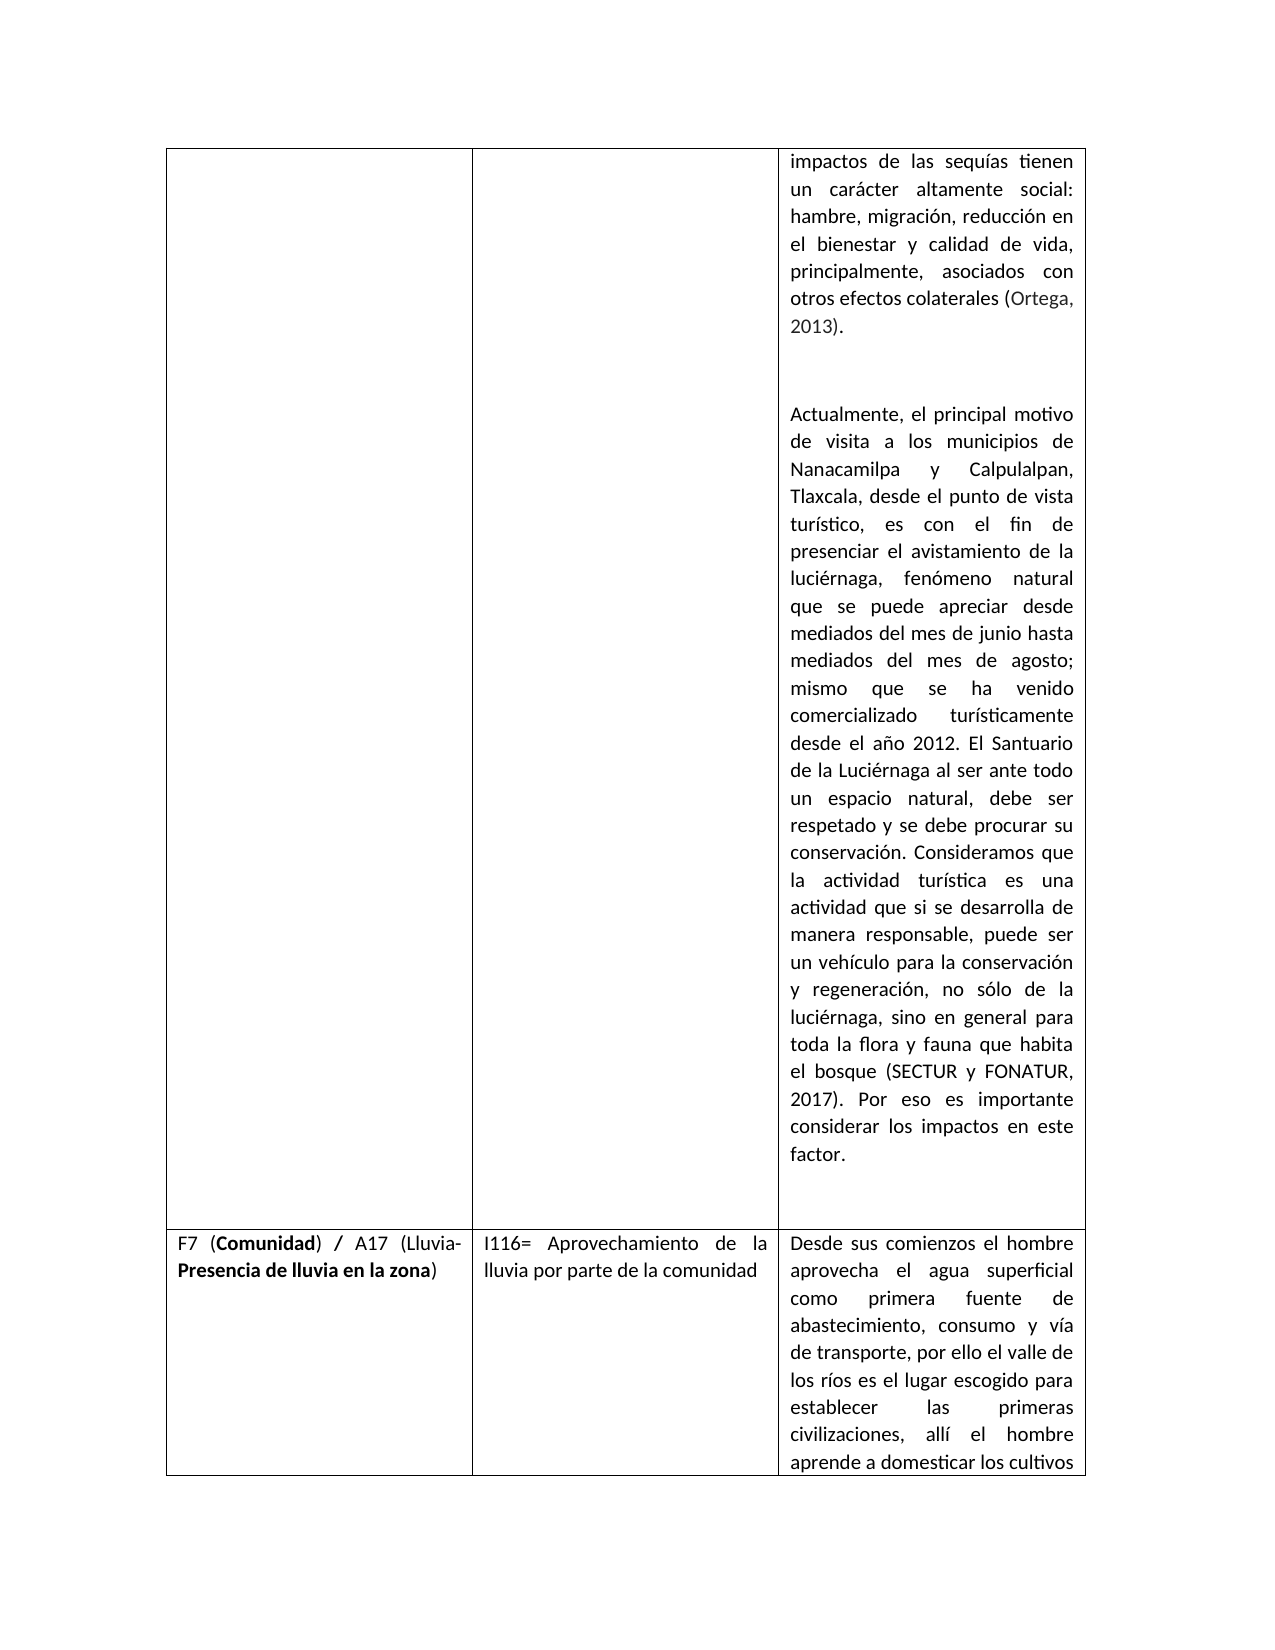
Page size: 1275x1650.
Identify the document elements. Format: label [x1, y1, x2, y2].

table_cell [167, 1230, 472, 1474]
table_cell [167, 149, 472, 1229]
table_cell [779, 1230, 1085, 1474]
table_cell [473, 149, 778, 1229]
table_cell [473, 1230, 778, 1474]
table_cell [779, 149, 1085, 1229]
